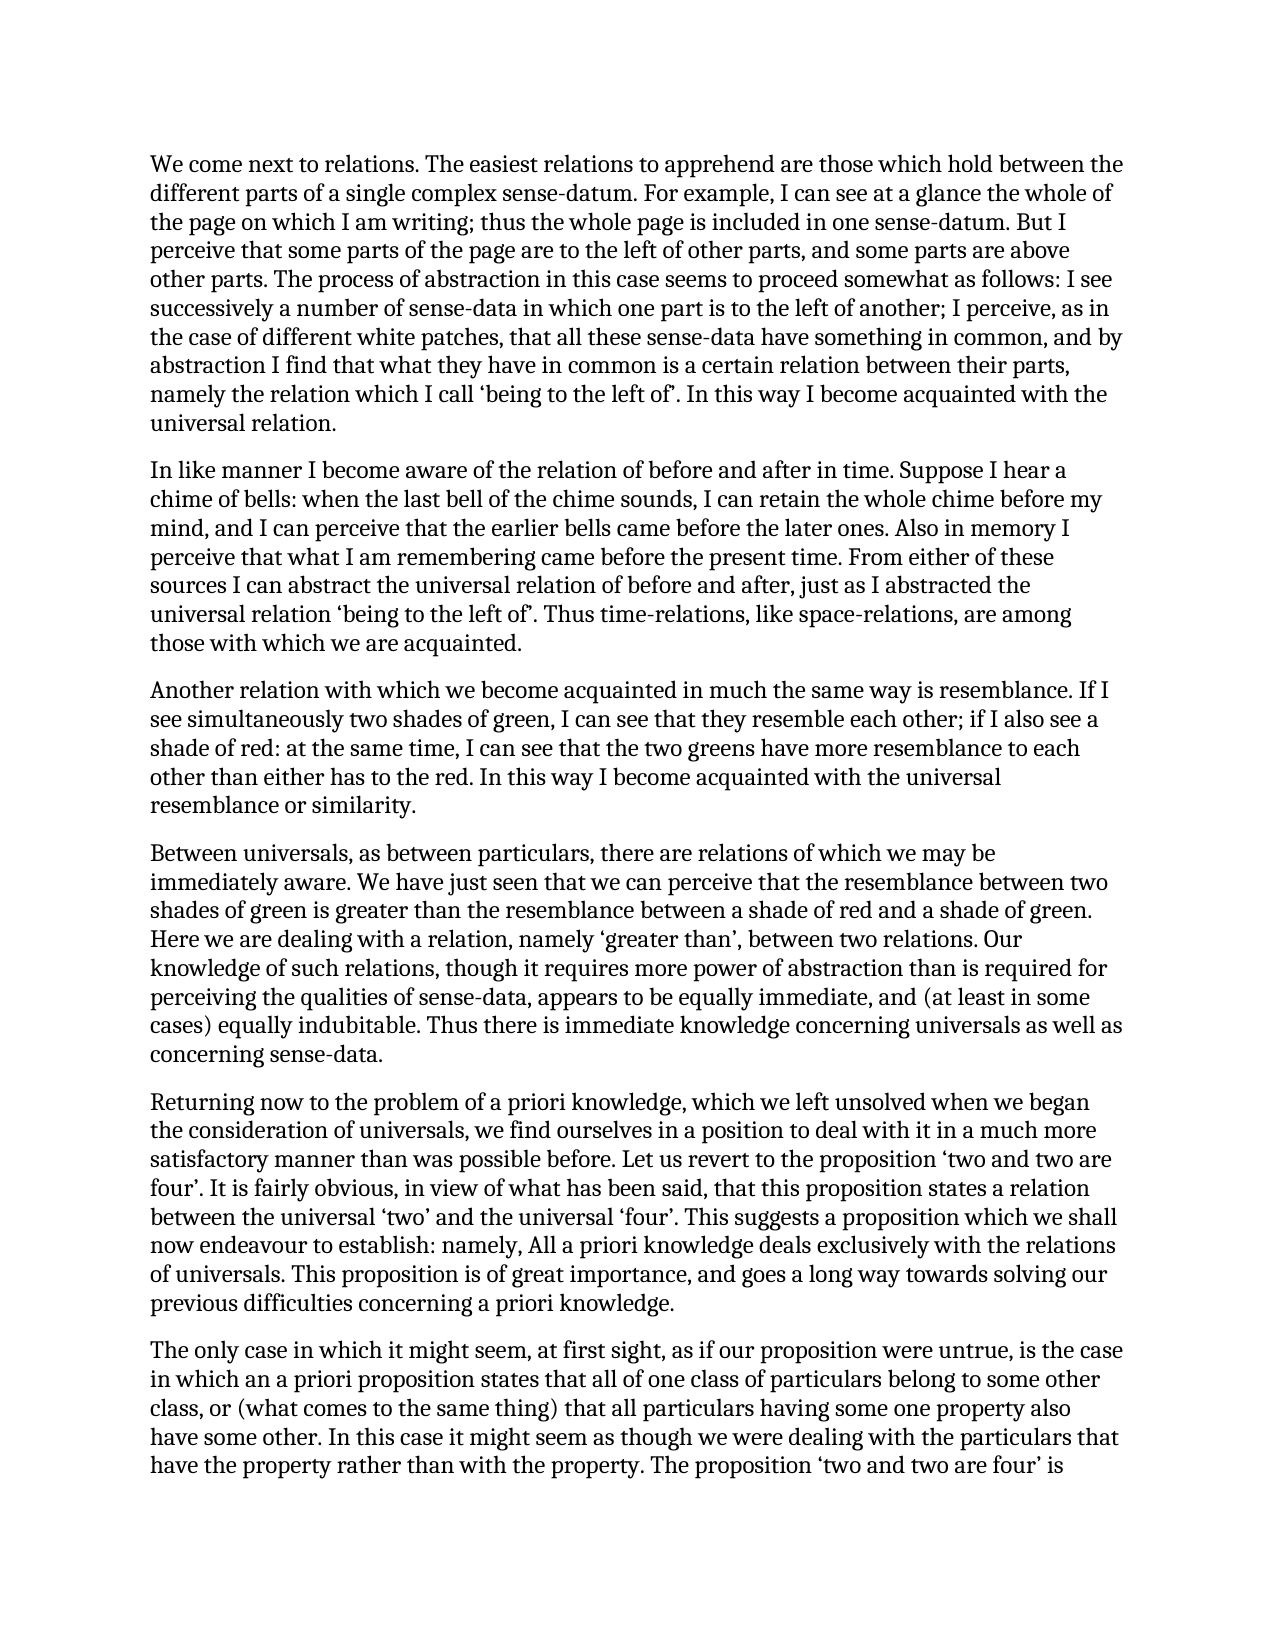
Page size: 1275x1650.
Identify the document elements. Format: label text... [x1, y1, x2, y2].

text Another relation with which we become acquainted in much the same way is resemblance. If I see simultaneously two shades of green, I can see that they resemble each other; if I also see a shade of red: at the same time, I can see that the two greens have more resemblance to each other than either has to the red. In this way I become acquainted with the universal resemblance or similarity. [150, 676, 1125, 820]
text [150, 1336, 1125, 1480]
text We come next to relations. The easiest relations to apprehend are those which hold between the different parts of a single complex sense-datum. For example, I can see at a glance the whole of the page on which I am writing; thus the whole page is included in one sense-datum. But I perceive that some parts of the page are to the left of other parts, and some parts are above other parts. The process of abstraction in this case seems to proceed somewhat as follows: I see successively a number of sense-data in which one part is to the left of another; I perceive, as in the case of different white patches, that all these sense-data have something in common, and by abstraction I find that what they have in common is a certain relation between their parts, namely the relation which I call ‘being to the left of’. In this way I become acquainted with the universal relation. [150, 150, 1125, 437]
text In like manner I become aware of the relation of before and after in time. Suppose I hear a chime of bells: when the last bell of the chime sounds, I can retain the whole chime before my mind, and I can perceive that the earlier bells came before the later ones. Also in memory I perceive that what I am remembering came before the present time. From either of these sources I can abstract the universal relation of before and after, just as I abstracted the universal relation ‘being to the left of’. Thus time-relations, like space-relations, are among those with which we are acquainted. [150, 456, 1125, 657]
text Between universals, as between particulars, there are relations of which we may be immediately aware. We have just seen that we can perceive that the resemblance between two shades of green is greater than the resemblance between a shade of red and a shade of green. Here we are dealing with a relation, namely ‘greater than’, between two relations. Our knowledge of such relations, though it requires more power of abstraction than is required for perceiving the qualities of sense-data, appears to be equally immediate, and (at least in some cases) equally indubitable. Thus there is immediate knowledge concerning universals as well as concerning sense-data. [150, 839, 1125, 1069]
text Returning now to the problem of a priori knowledge, which we left unsolved when we began the consideration of universals, we find ourselves in a position to deal with it in a much more satisfactory manner than was possible before. Let us revert to the proposition ‘two and two are four’. It is fairly obvious, in view of what has been said, that this proposition states a relation between the universal ‘two’ and the universal ‘four’. This suggests a proposition which we shall now endeavour to establish: namely, All a priori knowledge deals exclusively with the relations of universals. This proposition is of great importance, and goes a long way towards solving our previous difficulties concerning a priori knowledge. [150, 1087, 1125, 1317]
